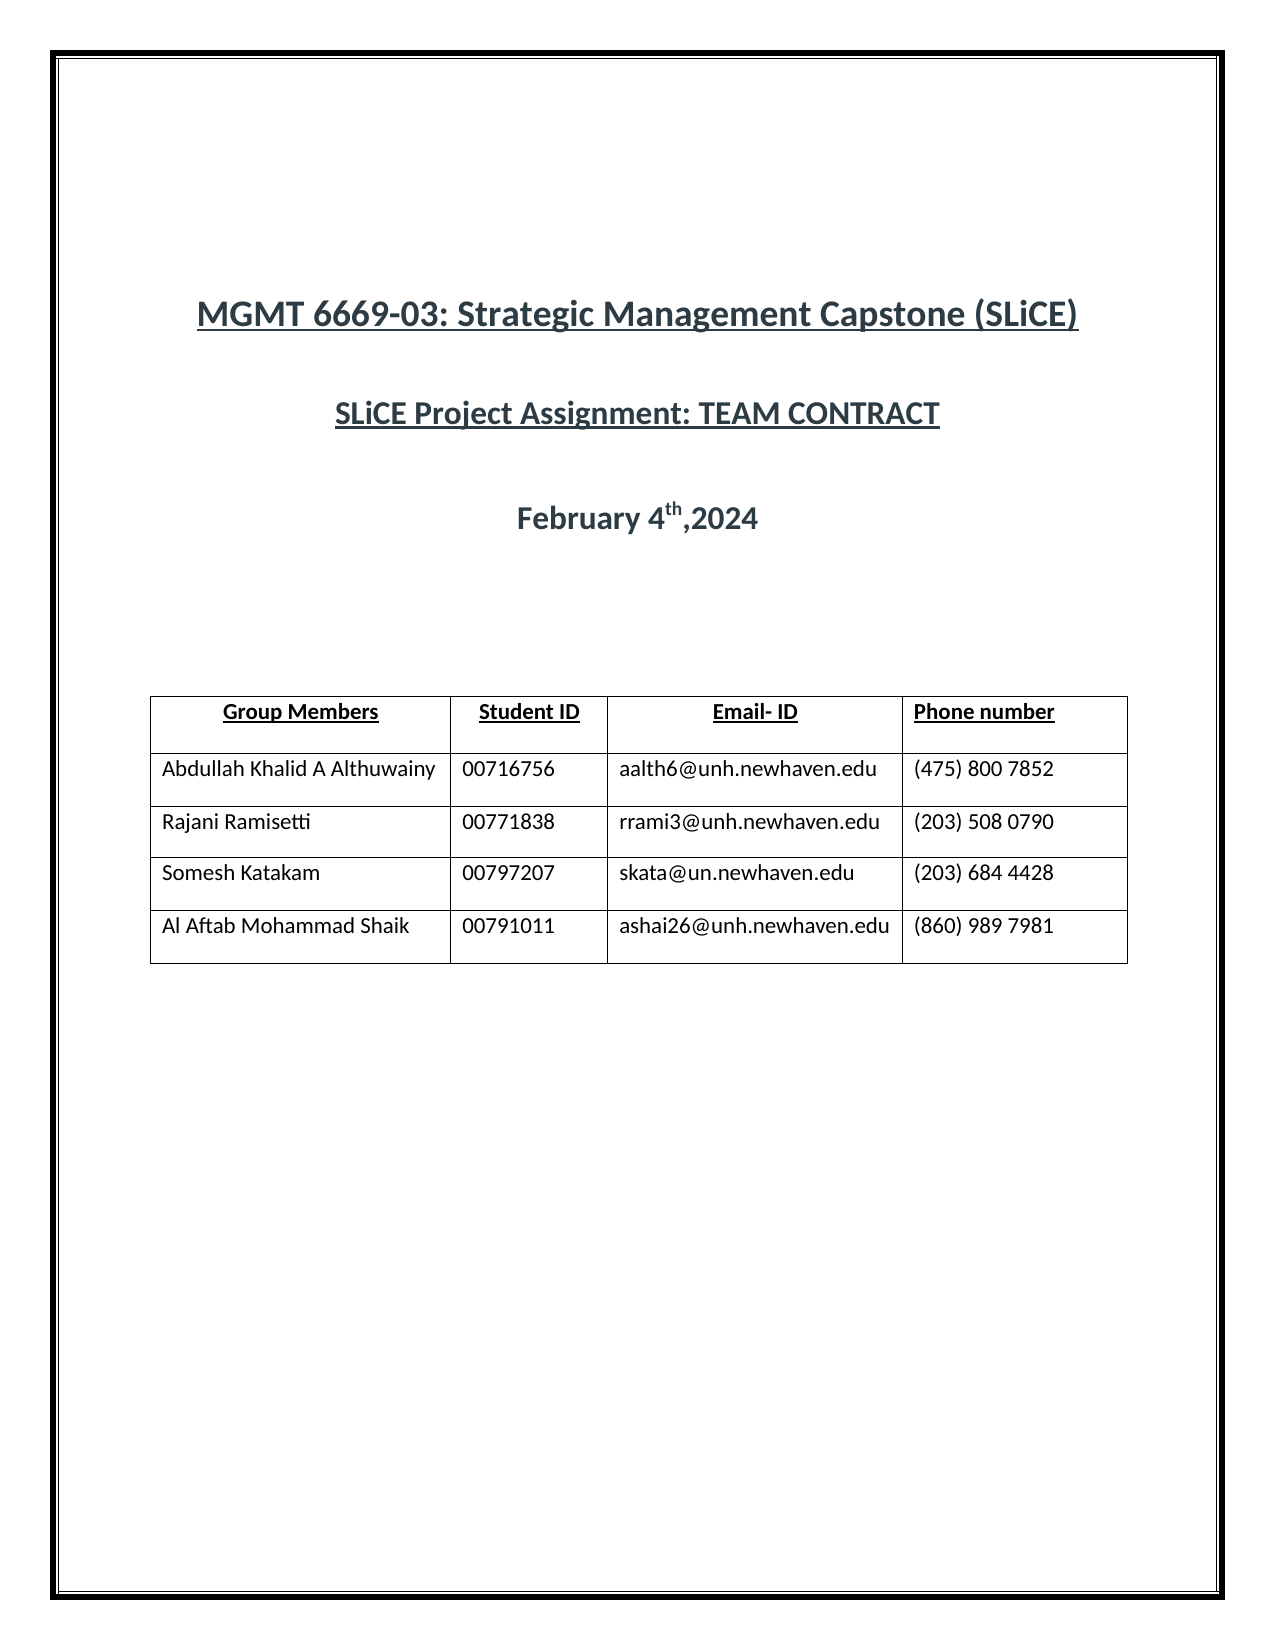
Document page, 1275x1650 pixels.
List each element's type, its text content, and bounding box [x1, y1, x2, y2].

table_cell 00716756 [451, 754, 607, 806]
table_cell 00771838 [451, 807, 607, 857]
table_cell Rajani Ramisetti [151, 807, 450, 857]
table_cell (860) 989 7981 [903, 911, 1127, 963]
table_cell ashai26@unh.newhaven.edu [608, 911, 902, 963]
table_cell 00791011 [451, 911, 607, 963]
table_cell rrami3@unh.newhaven.edu [608, 807, 902, 857]
table_header Group Members [151, 697, 450, 753]
table_cell (475) 800 7852 [903, 754, 1127, 806]
table_cell skata@un.newhaven.edu [608, 858, 902, 910]
table_cell (203) 684 4428 [903, 858, 1127, 910]
table_cell Al Aftab Mohammad Shaik [151, 911, 450, 963]
text SLiCE Project Assignment: TEAM CONTRACT [150, 392, 1125, 432]
table_cell (203) 508 0790 [903, 807, 1127, 857]
table_cell aalth6@unh.newhaven.edu [608, 754, 902, 806]
table_header Phone number [903, 697, 1127, 753]
table_cell 00797207 [451, 858, 607, 910]
text February 4th,2024 [150, 497, 1125, 538]
table_cell Abdullah Khalid A Althuwainy [151, 754, 450, 806]
table_cell Somesh Katakam [151, 858, 450, 910]
table_header Email- ID [608, 697, 902, 753]
table_header Student ID [451, 697, 607, 753]
subtitle MGMT 6669-03: Strategic Management Capstone (SLiCE) [150, 244, 1125, 335]
